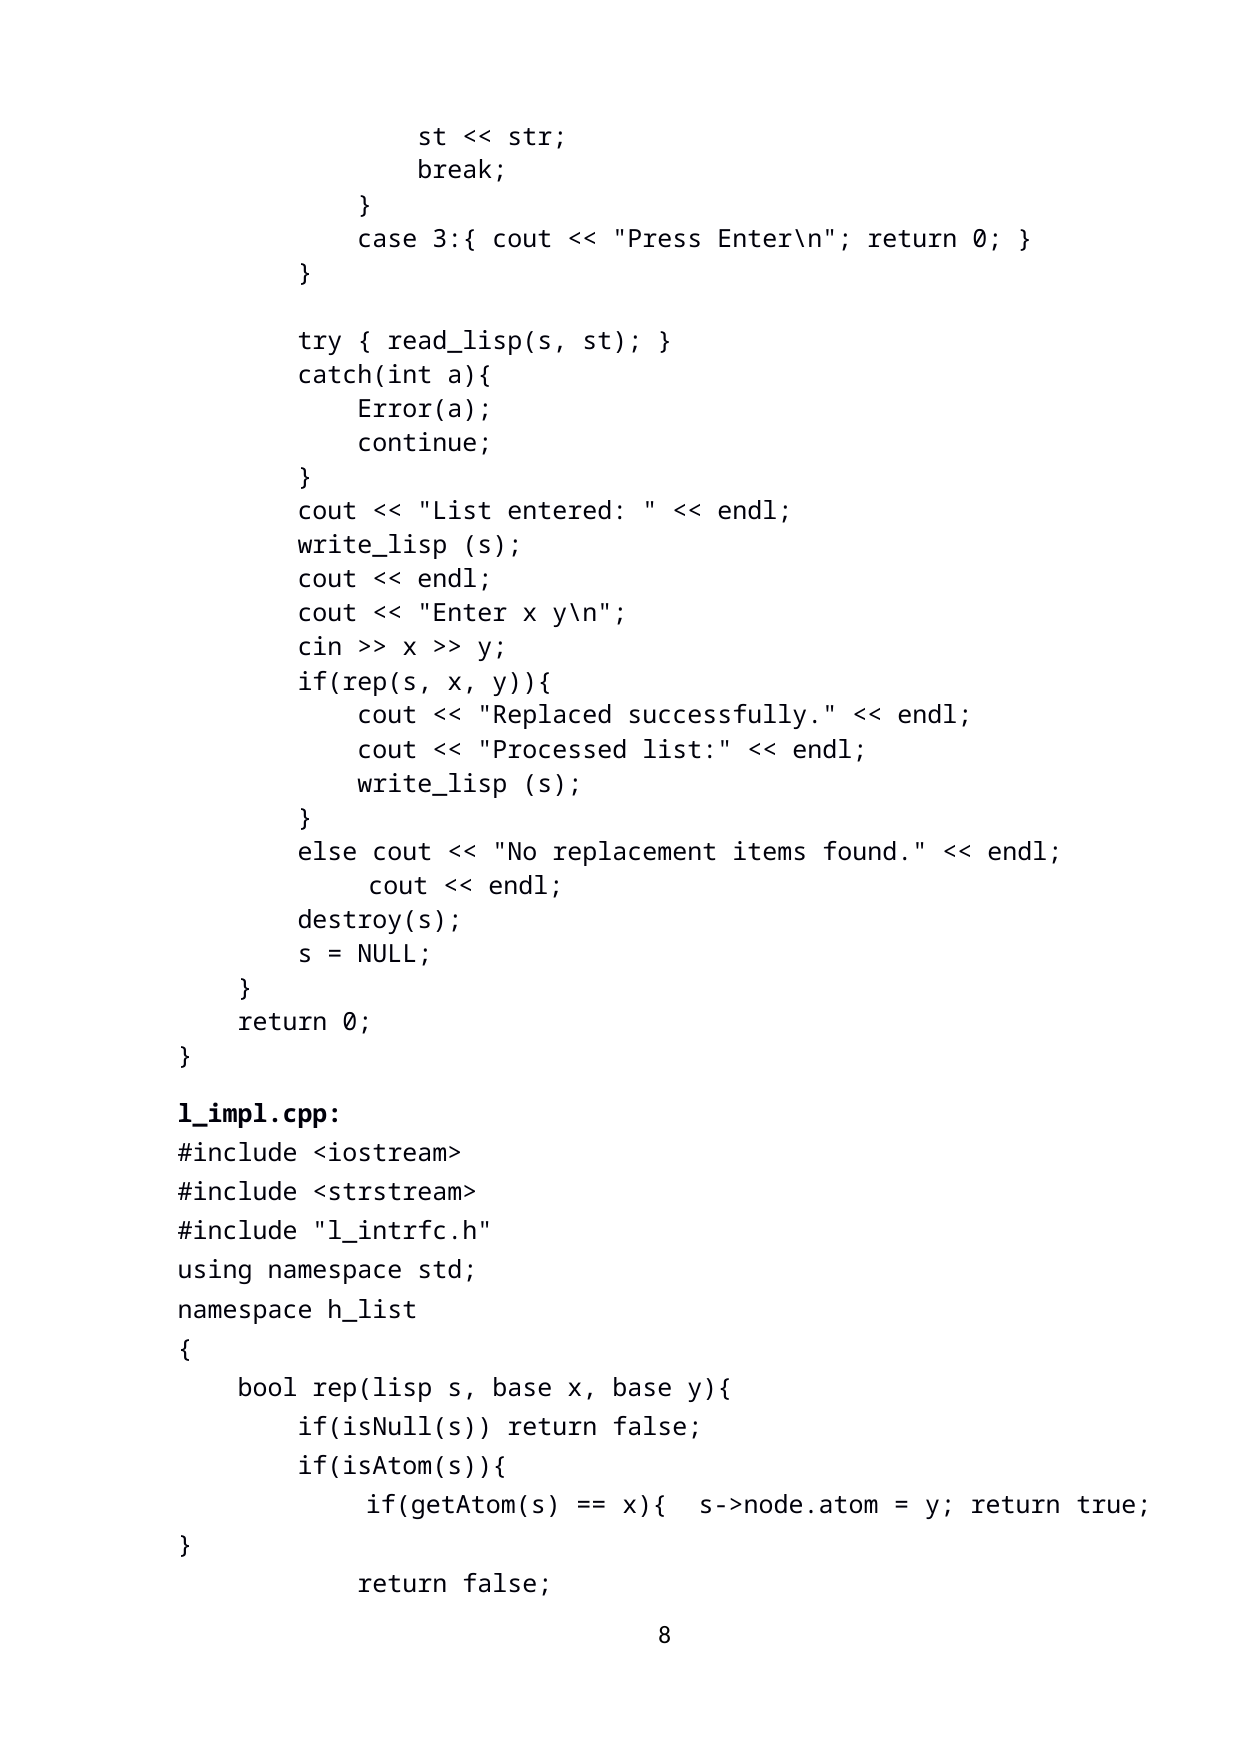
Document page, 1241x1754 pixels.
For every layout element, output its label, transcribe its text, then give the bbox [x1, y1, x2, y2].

text bool rep(lisp s, base x, base y){ [177, 1370, 1152, 1404]
text cout << "Replaced successfully." << endl; [177, 697, 1152, 731]
text return false; [177, 1566, 1152, 1599]
text { [177, 1331, 1152, 1364]
text cout << endl; [177, 561, 1152, 595]
text #include <iostream> [177, 1135, 1152, 1169]
text } [177, 799, 1152, 833]
text if(isAtom(s)){ [177, 1448, 1152, 1482]
text write_lisp (s); [177, 527, 1152, 561]
text cin >> x >> y; [177, 629, 1152, 663]
text continue; [177, 425, 1152, 459]
text } [177, 1038, 1152, 1072]
text if(isNull(s)) return false; [177, 1409, 1152, 1443]
text if(getAtom(s) == x){ s->node.atom = y; return true; } [177, 1487, 1152, 1560]
text namespace h_list [177, 1291, 1152, 1325]
text #include "l_intrfc.h" [177, 1213, 1152, 1247]
text catch(int a){ [177, 357, 1152, 391]
text l_impl.cpp: [177, 1096, 1152, 1129]
text write_lisp (s); [177, 765, 1152, 799]
text st << str; [177, 118, 1152, 152]
text using namespace std; [177, 1252, 1152, 1286]
text #include <strstream> [177, 1174, 1152, 1208]
text break; [177, 152, 1152, 186]
text if(rep(s, x, y)){ [177, 663, 1152, 697]
text } [177, 970, 1152, 1004]
text destroy(s); [177, 902, 1152, 936]
text s = NULL; [177, 936, 1152, 970]
text else cout << "No replacement items found." << endl; [177, 833, 1152, 867]
text cout << "Enter x y\n"; [177, 595, 1152, 629]
text return 0; [177, 1004, 1152, 1038]
text Error(a); [177, 391, 1152, 425]
text cout << "List entered: " << endl; [177, 493, 1152, 527]
text case 3:{ cout << "Press Enter\n"; return 0; } [177, 220, 1152, 254]
text } [177, 186, 1152, 220]
text cout << endl; [177, 867, 1152, 902]
text } [177, 254, 1152, 288]
text try { read_lisp(s, st); } [177, 322, 1152, 357]
text } [177, 459, 1152, 493]
text cout << "Processed list:" << endl; [177, 731, 1152, 765]
